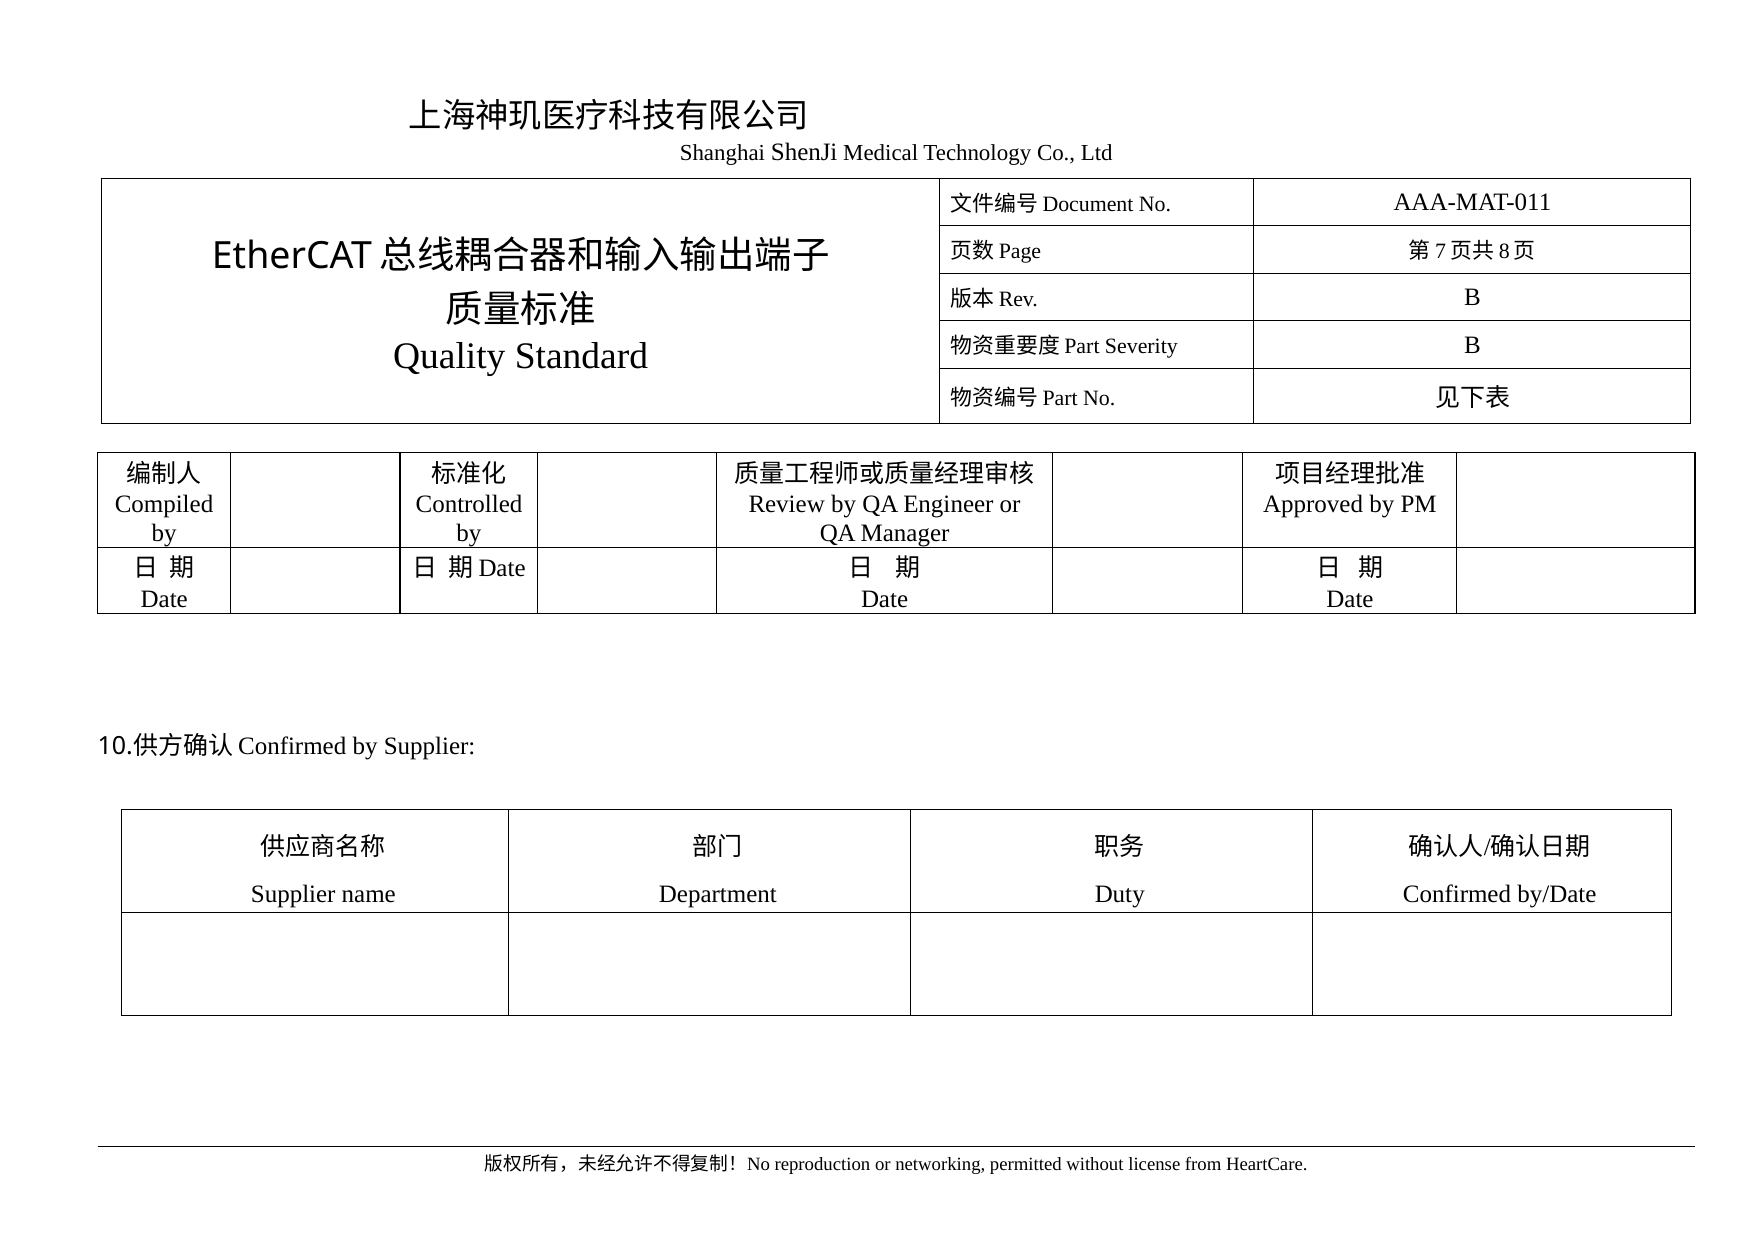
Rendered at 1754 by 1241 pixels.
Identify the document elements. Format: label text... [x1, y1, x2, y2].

table_cell 日 期Date [98, 548, 230, 613]
table_header 供应商名称 Supplier name [122, 810, 508, 912]
table_header [1457, 453, 1694, 547]
table_header 项目经理批准 Approved by PM [1243, 453, 1456, 547]
table_header 部门 Department [509, 810, 910, 912]
table_cell [1313, 913, 1671, 1015]
table_cell [122, 913, 508, 1015]
table_header 质量工程师或质量经理审核 Review by QA Engineer or QA Manager [717, 453, 1052, 547]
table_cell [509, 913, 910, 1015]
table_header 职务 Duty [911, 810, 1312, 912]
table_cell 日 期 Date [1243, 548, 1456, 613]
table_header 标准化Controlled by [401, 453, 537, 547]
table_cell [1053, 548, 1242, 613]
table_cell [1457, 548, 1694, 613]
table_cell [231, 548, 399, 613]
table_header [1053, 453, 1242, 547]
table_header 编制人Compiled by [98, 453, 230, 547]
table_cell 日 期 Date [717, 548, 1052, 613]
table_header [538, 453, 716, 547]
table_cell 日 期Date [401, 548, 537, 613]
text 10.供方确认Confirmed by Supplier: [97, 711, 1711, 776]
table_cell [911, 913, 1312, 1015]
table_header 确认人/确认日期 Confirmed by/Date [1313, 810, 1671, 912]
table_header [231, 453, 399, 547]
table_cell [538, 548, 716, 613]
